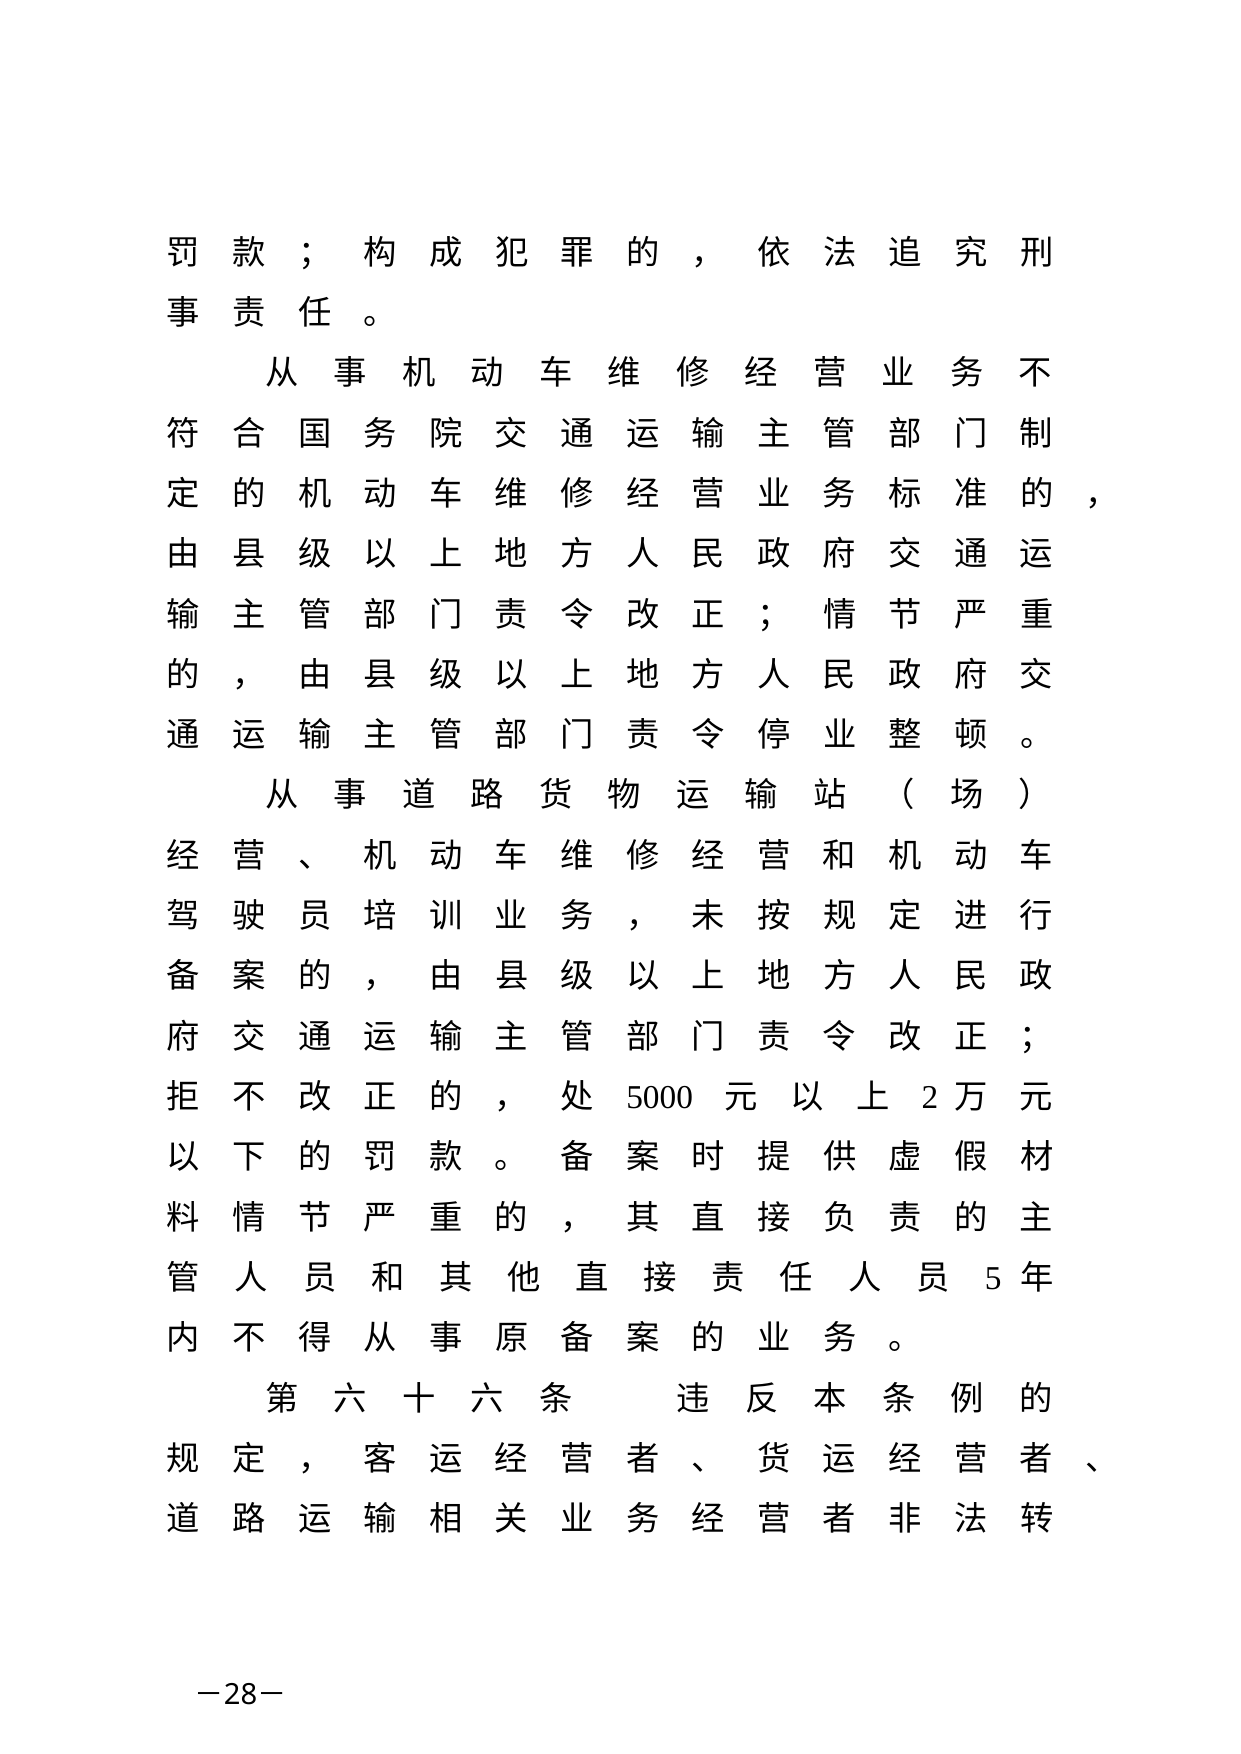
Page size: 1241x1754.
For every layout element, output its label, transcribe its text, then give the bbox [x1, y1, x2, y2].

text 从事机动车维修经营业务不符合国务院交通运输主管部门制定的机动车维修经营业务标准的，由县级以上地方人民政府交通运输主管部门责令改正；情节严重的，由县级以上地方人民政府交通运输主管部门责令停业整顿。 [167, 340, 1085, 762]
text 从事道路货物运输站（场）经营、机动车维修经营和机动车驾驶员培训业务，未按规定进行备案的，由县级以上地方人民政府交通运输主管部门责令改正；拒不改正的，处5000元以上2万元以下的罚款。备案时提供虚假材料情节严重的，其直接负责的主管人员和其他直接责任人员5年内不得从事原备案的业务。 [167, 762, 1085, 1365]
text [167, 219, 1085, 340]
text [167, 1365, 1085, 1546]
